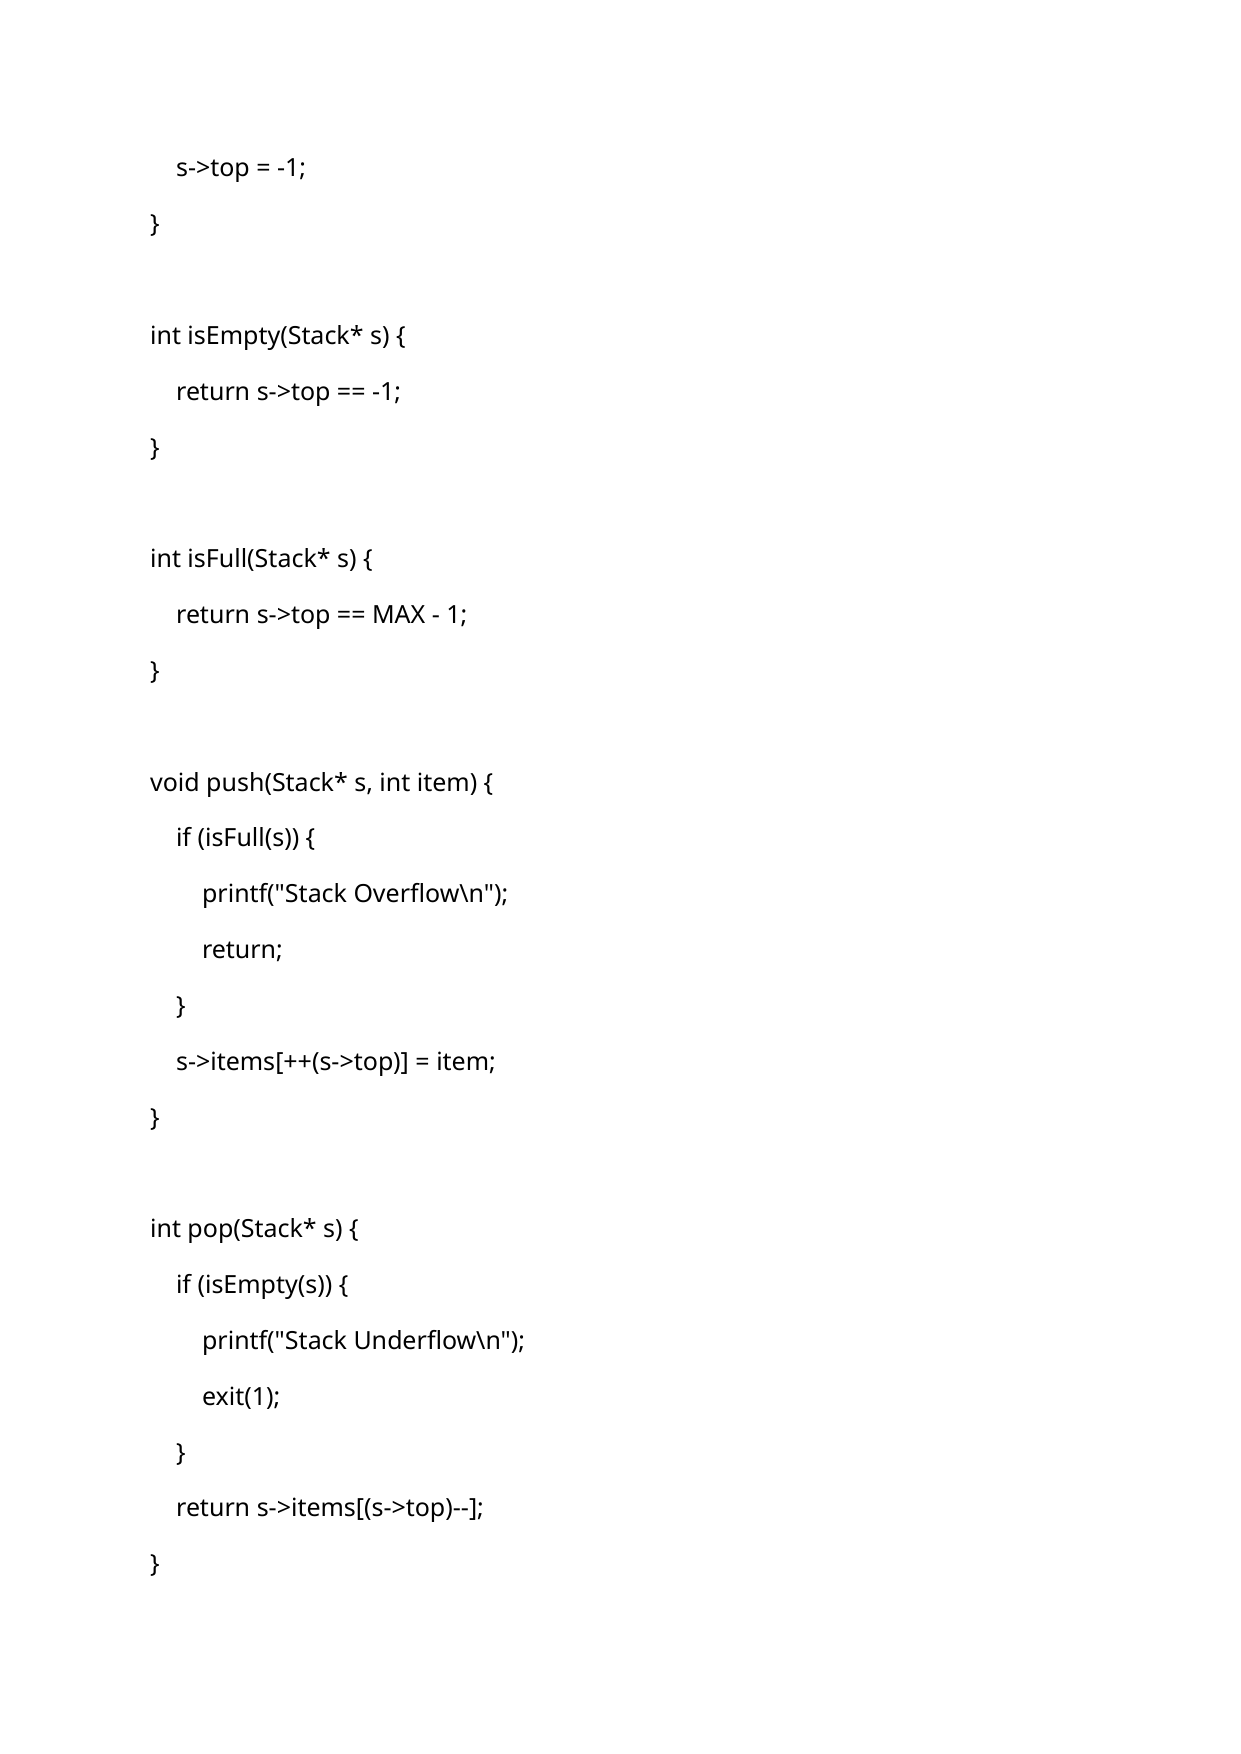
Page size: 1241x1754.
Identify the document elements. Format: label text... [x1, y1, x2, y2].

text } [150, 987, 1090, 1022]
text int pop(Stack* s) { [150, 1211, 1090, 1245]
text } [150, 206, 1090, 240]
text int isEmpty(Stack* s) { [150, 317, 1090, 352]
text s->top = -1; [150, 150, 1090, 184]
text int isFull(Stack* s) { [150, 541, 1090, 575]
text } [150, 1434, 1090, 1468]
text } [150, 1099, 1090, 1133]
text } [150, 652, 1090, 687]
text return s->items[(s->top)--]; [150, 1490, 1090, 1524]
text s->items[++(s->top)] = item; [150, 1043, 1090, 1077]
text printf("Stack Overflow\n"); [150, 876, 1090, 910]
text } [150, 429, 1090, 463]
text exit(1); [150, 1378, 1090, 1412]
text } [150, 1546, 1090, 1580]
text void push(Stack* s, int item) { [150, 764, 1090, 798]
text return s->top == -1; [150, 373, 1090, 407]
text if (isFull(s)) { [150, 820, 1090, 854]
text printf("Stack Underflow\n"); [150, 1322, 1090, 1357]
text return s->top == MAX - 1; [150, 597, 1090, 631]
text return; [150, 932, 1090, 966]
text if (isEmpty(s)) { [150, 1267, 1090, 1301]
